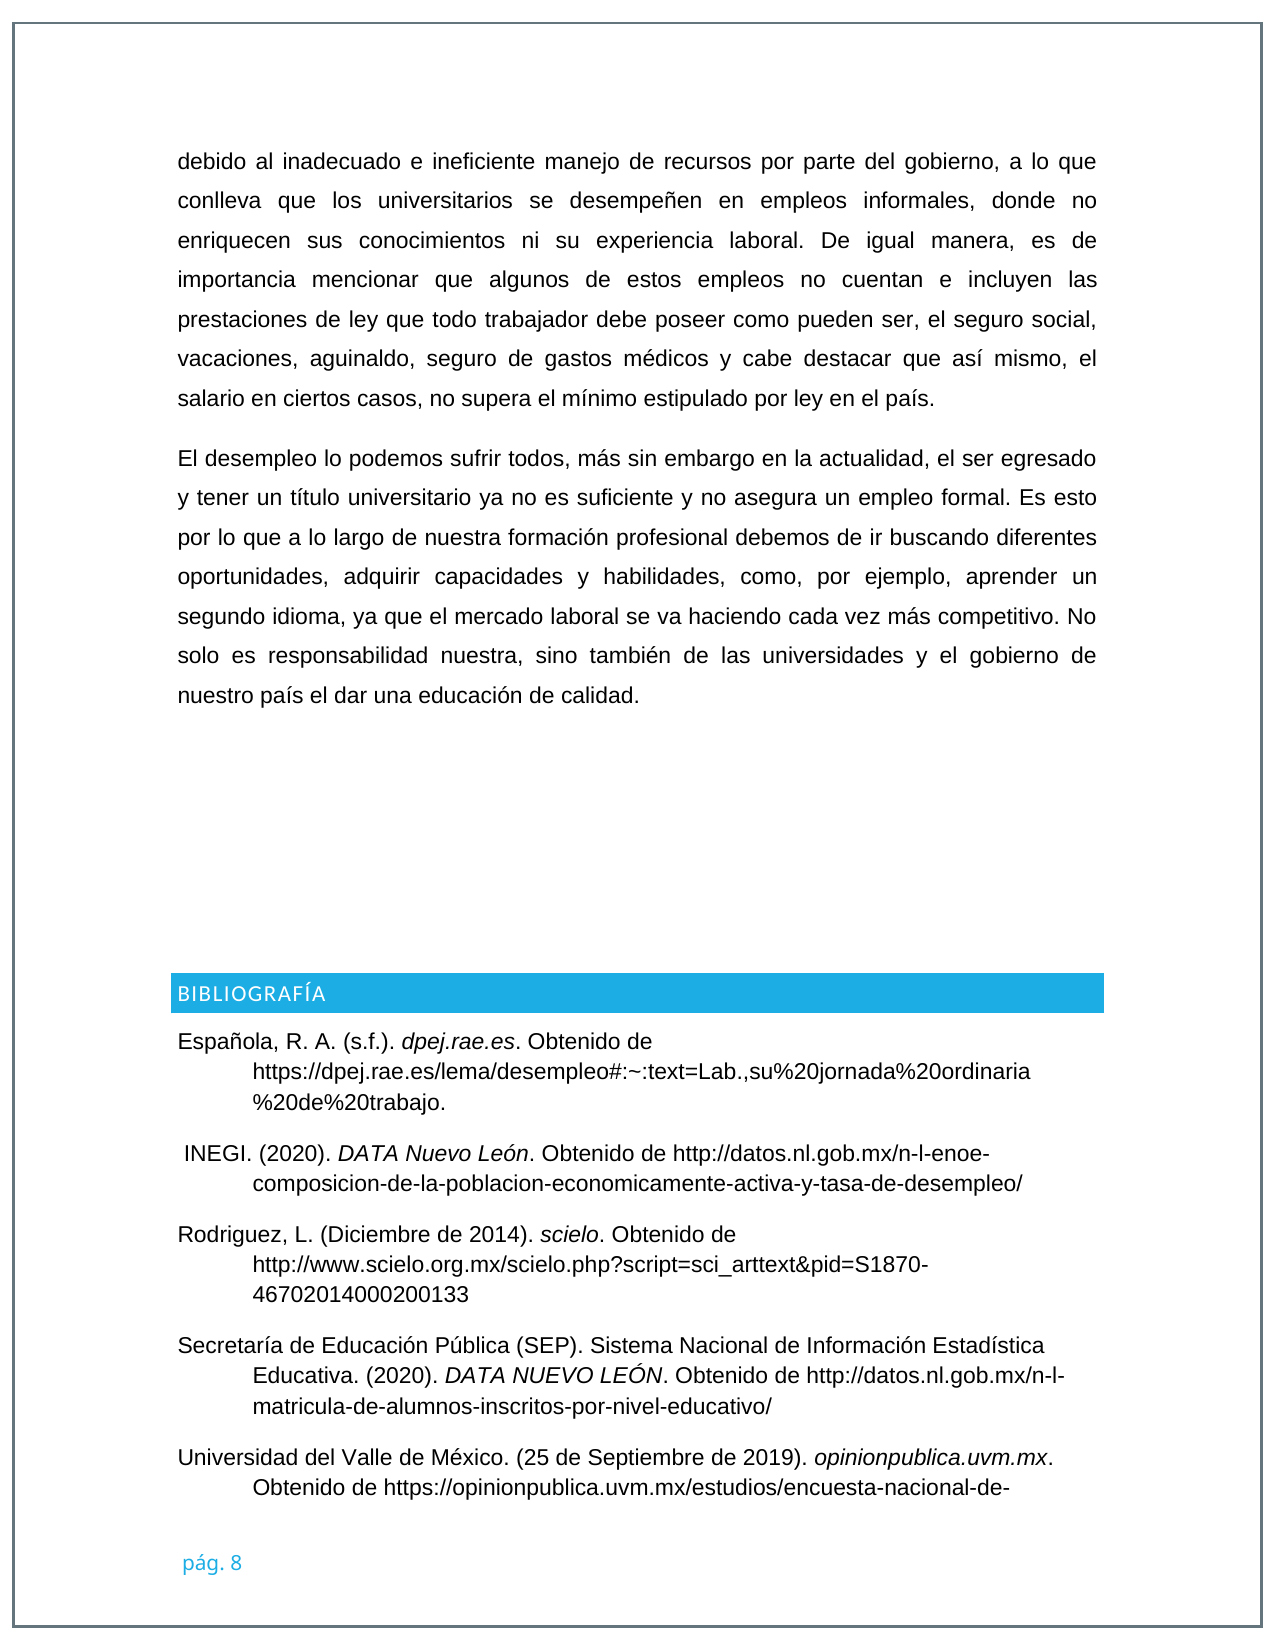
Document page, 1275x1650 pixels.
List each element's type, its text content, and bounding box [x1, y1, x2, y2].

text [177, 148, 1098, 411]
text El desempleo lo podemos sufrir todos, más sin embargo en la actualidad, el ser egresado y tener un título universitario ya no es suficiente y no asegura un empleo formal. Es esto por lo que a lo largo de nuestra formación profesional debemos de ir buscando diferentes oportunidades, adquirir capacidades y habilidades, como, por ejemplo, aprender un segundo idioma, ya que el mercado laboral se va haciendo cada vez más competitivo. No solo es responsabilidad nuestra, sino también de las universidades y el gobierno de nuestro país el dar una educación de calidad. [177, 445, 1098, 708]
